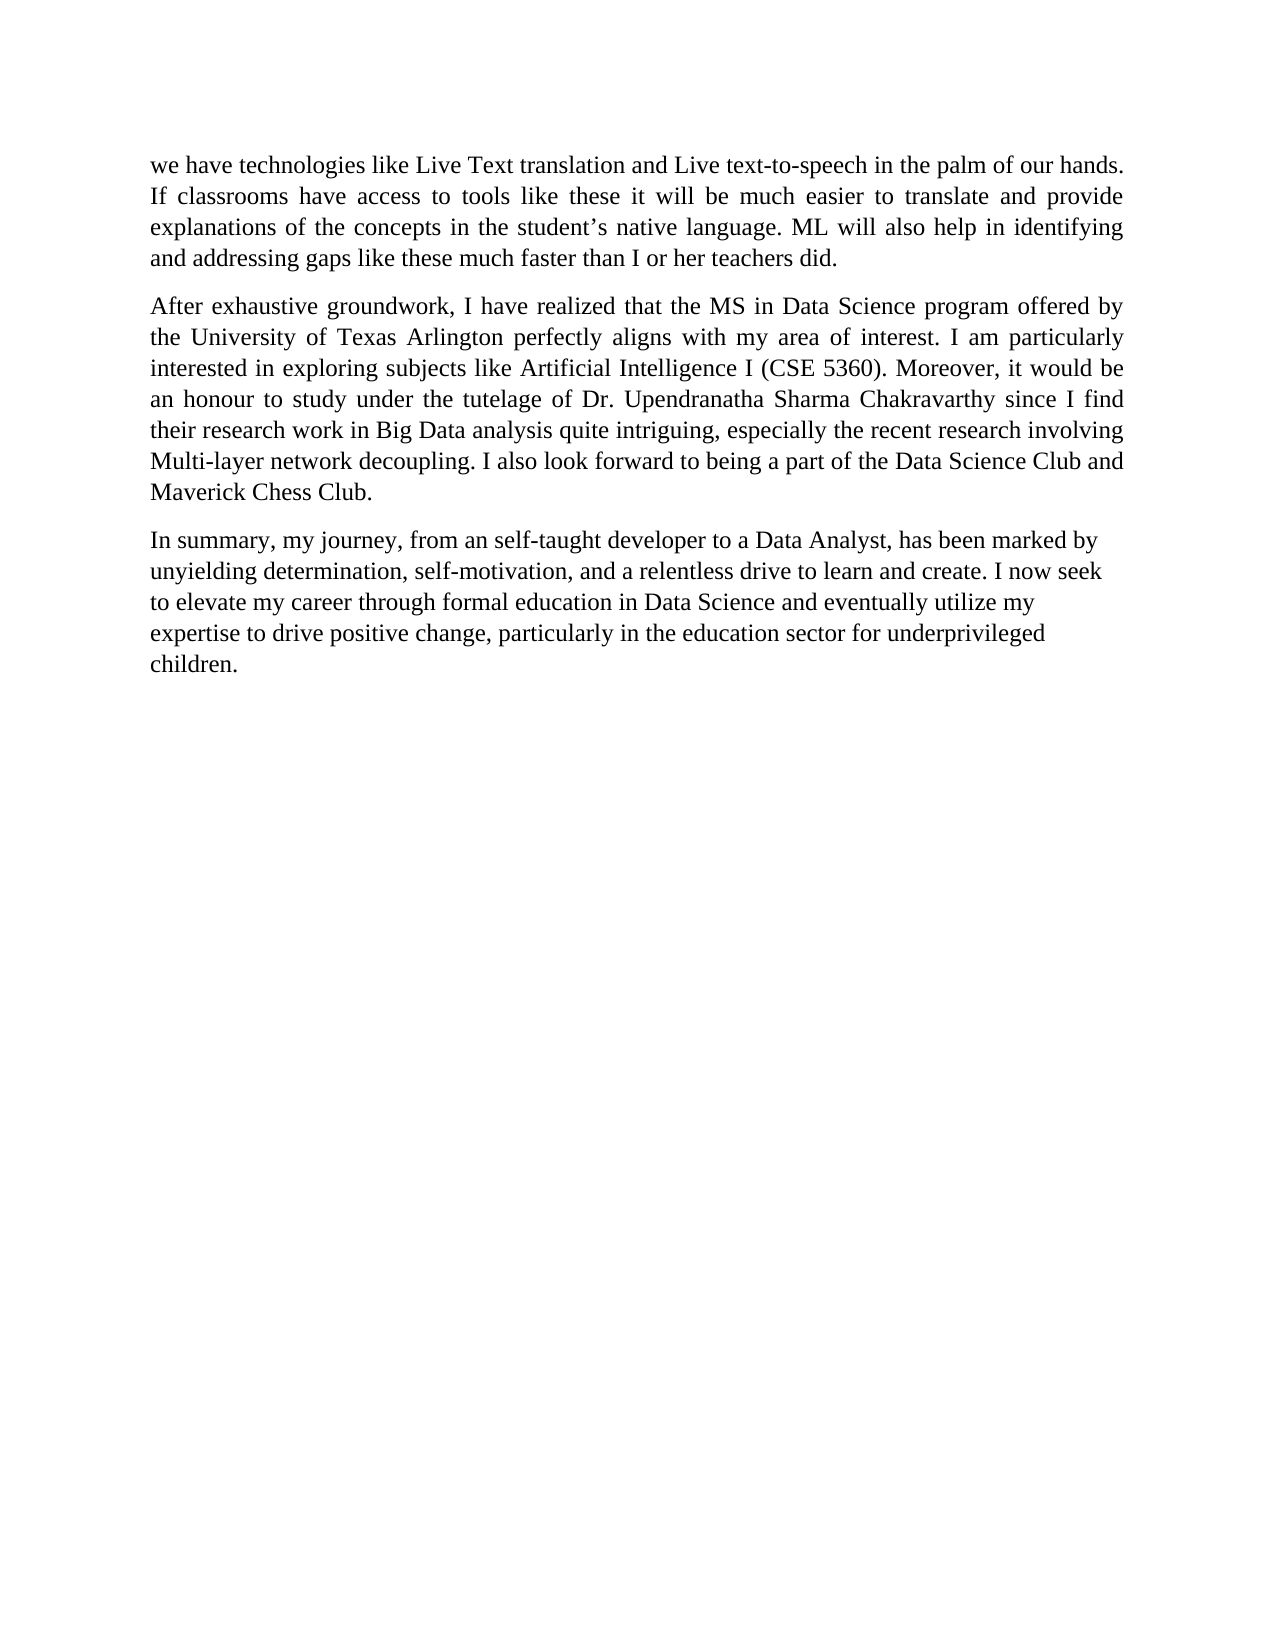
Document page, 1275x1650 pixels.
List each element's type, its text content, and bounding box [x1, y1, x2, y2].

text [150, 150, 1125, 272]
text In summary, my journey, from an self-taught developer to a Data Analyst, has been marked by unyielding determination, self-motivation, and a relentless drive to learn and create. I now seek to elevate my career through formal education in Data Science and eventually utilize my expertise to drive positive change, particularly in the education sector for underprivileged children. [150, 525, 1125, 678]
text After exhaustive groundwork, I have realized that the MS in Data Science program offered by the University of Texas Arlington perfectly aligns with my area of interest. I am particularly interested in exploring subjects like Artificial Intelligence I (CSE 5360). Moreover, it would be an honour to study under the tutelage of Dr. Upendranatha Sharma Chakravarthy since I find their research work in Big Data analysis quite intriguing, especially the recent research involving Multi-layer network decoupling. I also look forward to being a part of the Data Science Club and Maverick Chess Club. [150, 291, 1125, 506]
